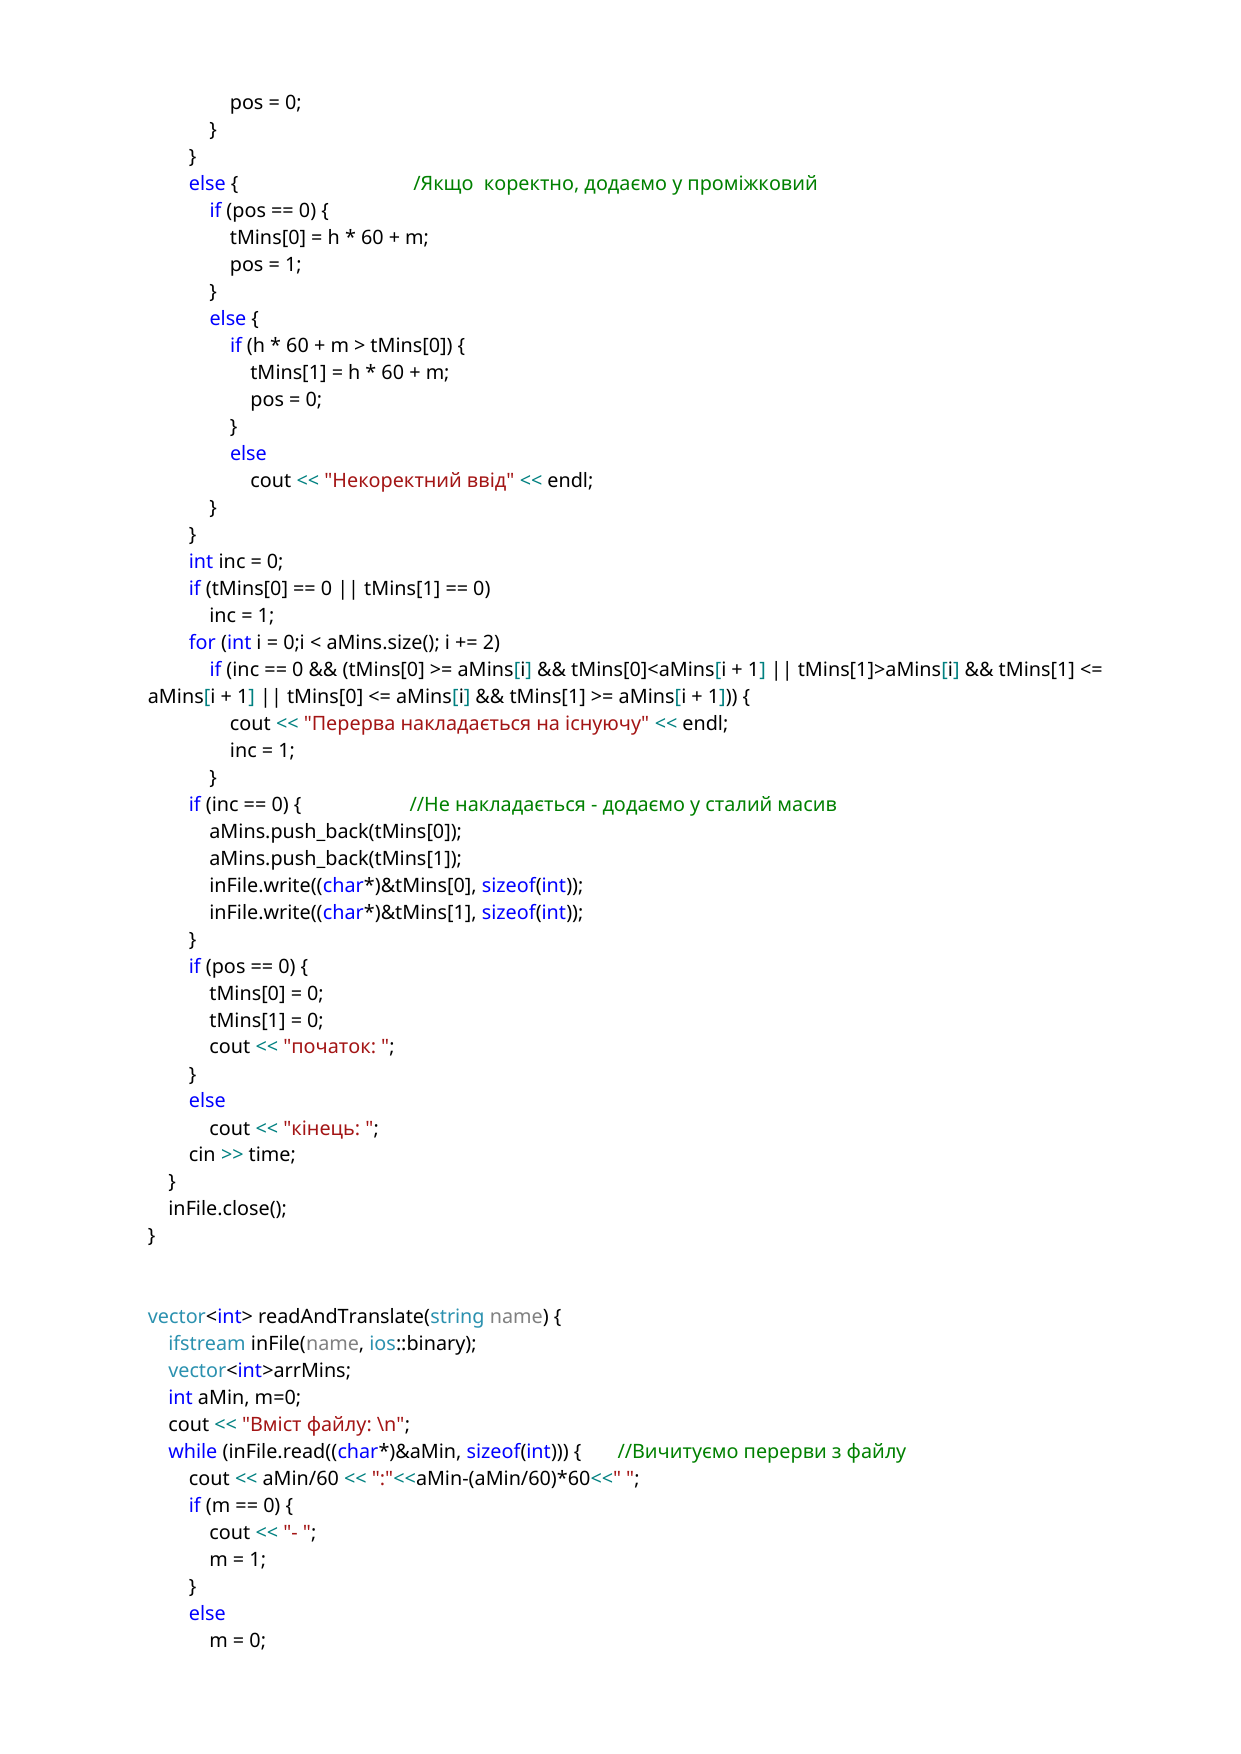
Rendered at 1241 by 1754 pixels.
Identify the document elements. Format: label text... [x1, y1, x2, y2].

text vector<int>arrMins; [148, 1357, 1152, 1383]
text inFile.close(); [148, 1195, 1152, 1222]
text tMins[0] = 0; [148, 979, 1152, 1006]
text } [148, 277, 1152, 304]
text if (inc == 0) { //Не накладається - додаємо у сталий масив [148, 790, 1152, 817]
text vector<int> readAndTranslate(string name) { [148, 1303, 1152, 1329]
text m = 0; [148, 1626, 1152, 1653]
text cout << "Вмiст файлу: \n"; [148, 1411, 1152, 1437]
text } [148, 520, 1152, 547]
text } [148, 763, 1152, 790]
text cout << "Перерва накладається на iснуючу" << endl; [148, 709, 1152, 736]
text } [148, 142, 1152, 169]
text inFile.write((char*)&tMins[1], sizeof(int)); [148, 898, 1152, 925]
text cout << aMin/60 << ":"<<aMin-(aMin/60)*60<<" "; [148, 1464, 1152, 1491]
text int inc = 0; [148, 547, 1152, 574]
text ifstream inFile(name, ios::binary); [148, 1329, 1152, 1357]
text if (inc == 0 && (tMins[0] >= aMins[i] && tMins[0]<aMins[i + 1] || tMins[1]>aMins[i] && tMins[1] <= aMins[i + 1] || tMins[0] <= aMins[i] && tMins[1] >= aMins[i + 1])) { [148, 655, 1152, 709]
text tMins[0] = h * 60 + m; [148, 223, 1152, 250]
text tMins[1] = 0; [148, 1006, 1152, 1033]
text } [148, 412, 1152, 439]
text aMins.push_back(tMins[1]); [148, 844, 1152, 871]
text if (pos == 0) { [148, 196, 1152, 223]
text pos = 1; [148, 250, 1152, 277]
text inFile.write((char*)&tMins[0], sizeof(int)); [148, 871, 1152, 898]
text if (pos == 0) { [148, 952, 1152, 979]
text } [148, 493, 1152, 520]
text cout << "кiнець: "; [148, 1114, 1152, 1141]
text if (tMins[0] == 0 || tMins[1] == 0) [148, 574, 1152, 601]
text else [148, 439, 1152, 466]
text else { [148, 304, 1152, 331]
text if (m == 0) { [148, 1491, 1152, 1518]
text for (int i = 0;i < aMins.size(); i += 2) [148, 628, 1152, 655]
text } [148, 116, 1152, 142]
text cout << "Некоректний ввiд" << endl; [148, 466, 1152, 493]
text else [148, 1599, 1152, 1626]
text pos = 0; [148, 88, 1152, 116]
text cout << "початок: "; [148, 1033, 1152, 1060]
text } [148, 1572, 1152, 1599]
text while (inFile.read((char*)&aMin, sizeof(int))) { //Вичитуємо перерви з файлу [148, 1437, 1152, 1464]
text } [148, 1168, 1152, 1195]
text cout << "- "; [148, 1518, 1152, 1545]
text else { /Якщо коректно, додаємо у проміжковий [148, 169, 1152, 196]
text aMins.push_back(tMins[0]); [148, 817, 1152, 844]
text } [148, 925, 1152, 952]
text } [148, 1222, 1152, 1249]
text tMins[1] = h * 60 + m; [148, 358, 1152, 385]
text int aMin, m=0; [148, 1383, 1152, 1411]
text else [148, 1087, 1152, 1114]
text } [148, 1060, 1152, 1087]
text inc = 1; [148, 736, 1152, 763]
text inc = 1; [148, 601, 1152, 628]
text pos = 0; [148, 385, 1152, 412]
text if (h * 60 + m > tMins[0]) { [148, 331, 1152, 358]
text cin >> time; [148, 1141, 1152, 1168]
text m = 1; [148, 1545, 1152, 1572]
